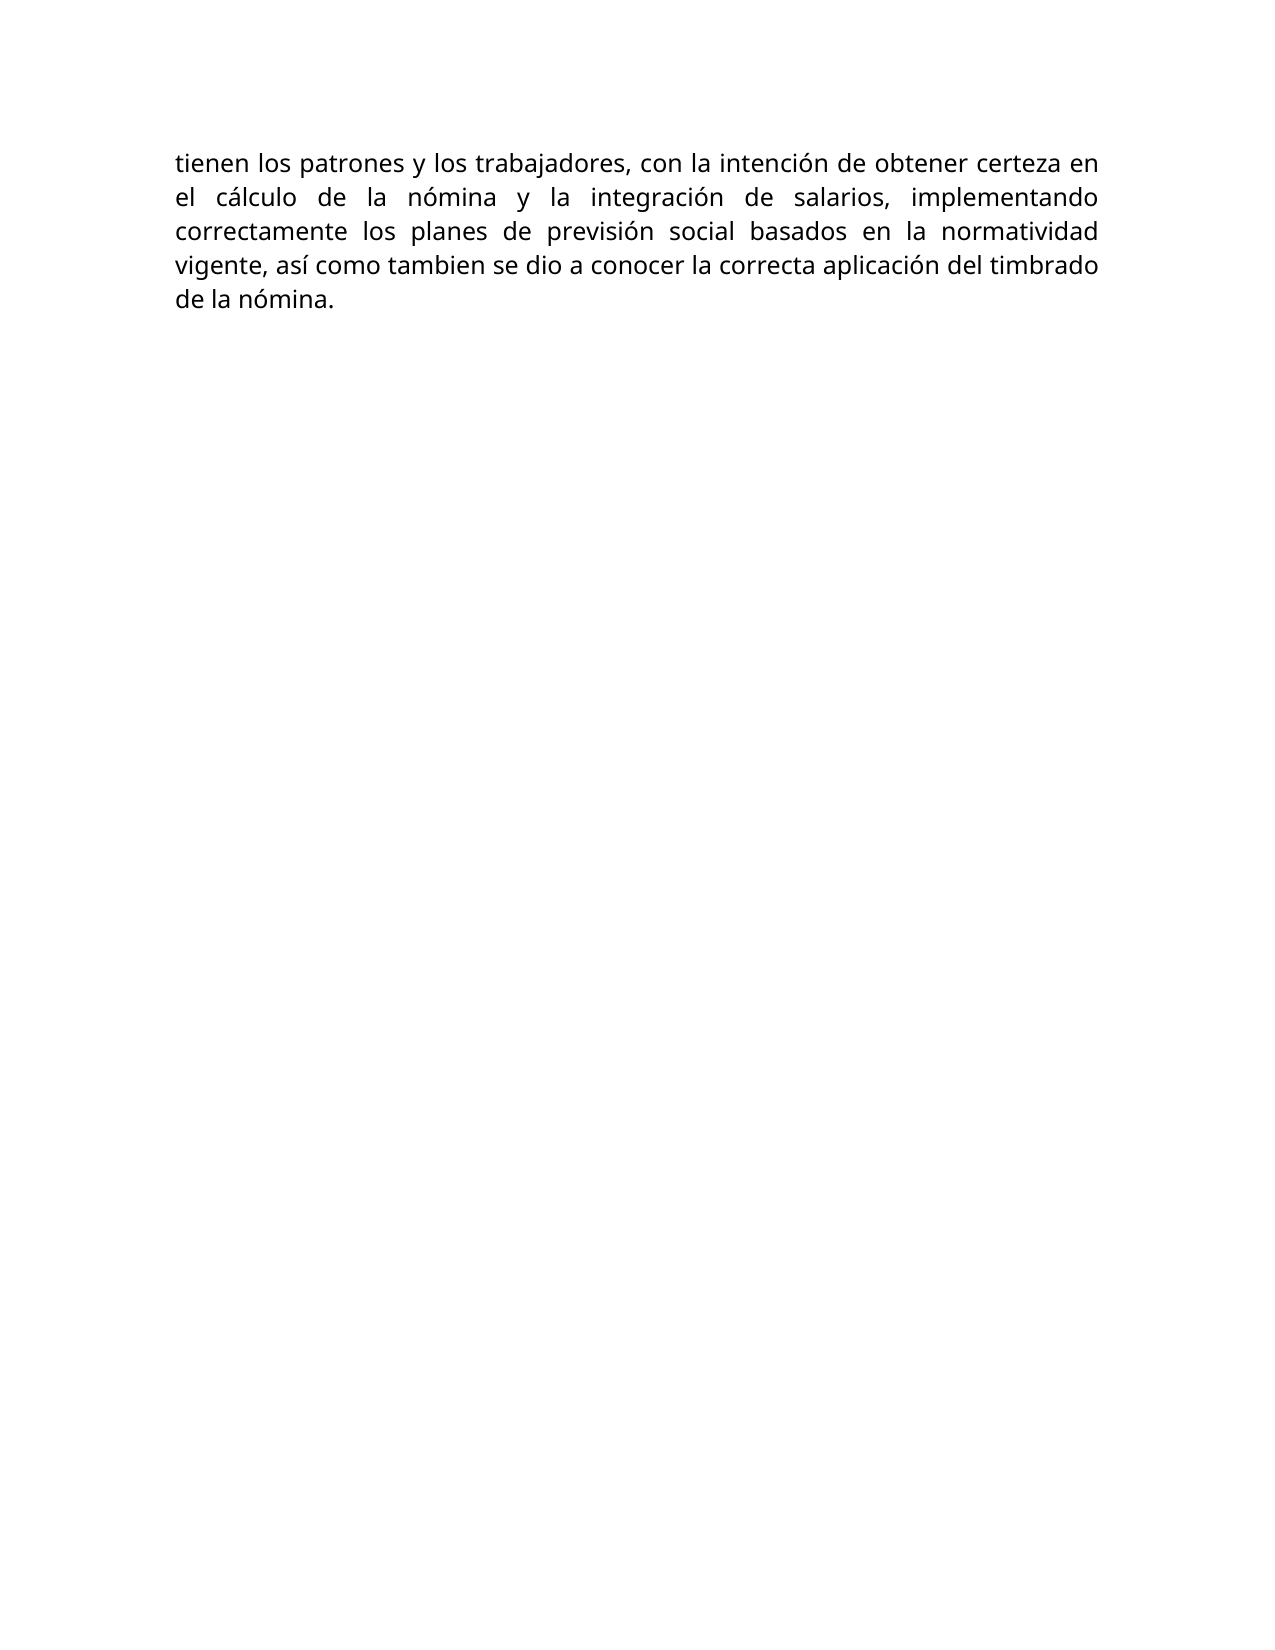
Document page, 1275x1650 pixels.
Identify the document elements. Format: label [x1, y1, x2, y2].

text [175, 146, 1100, 316]
